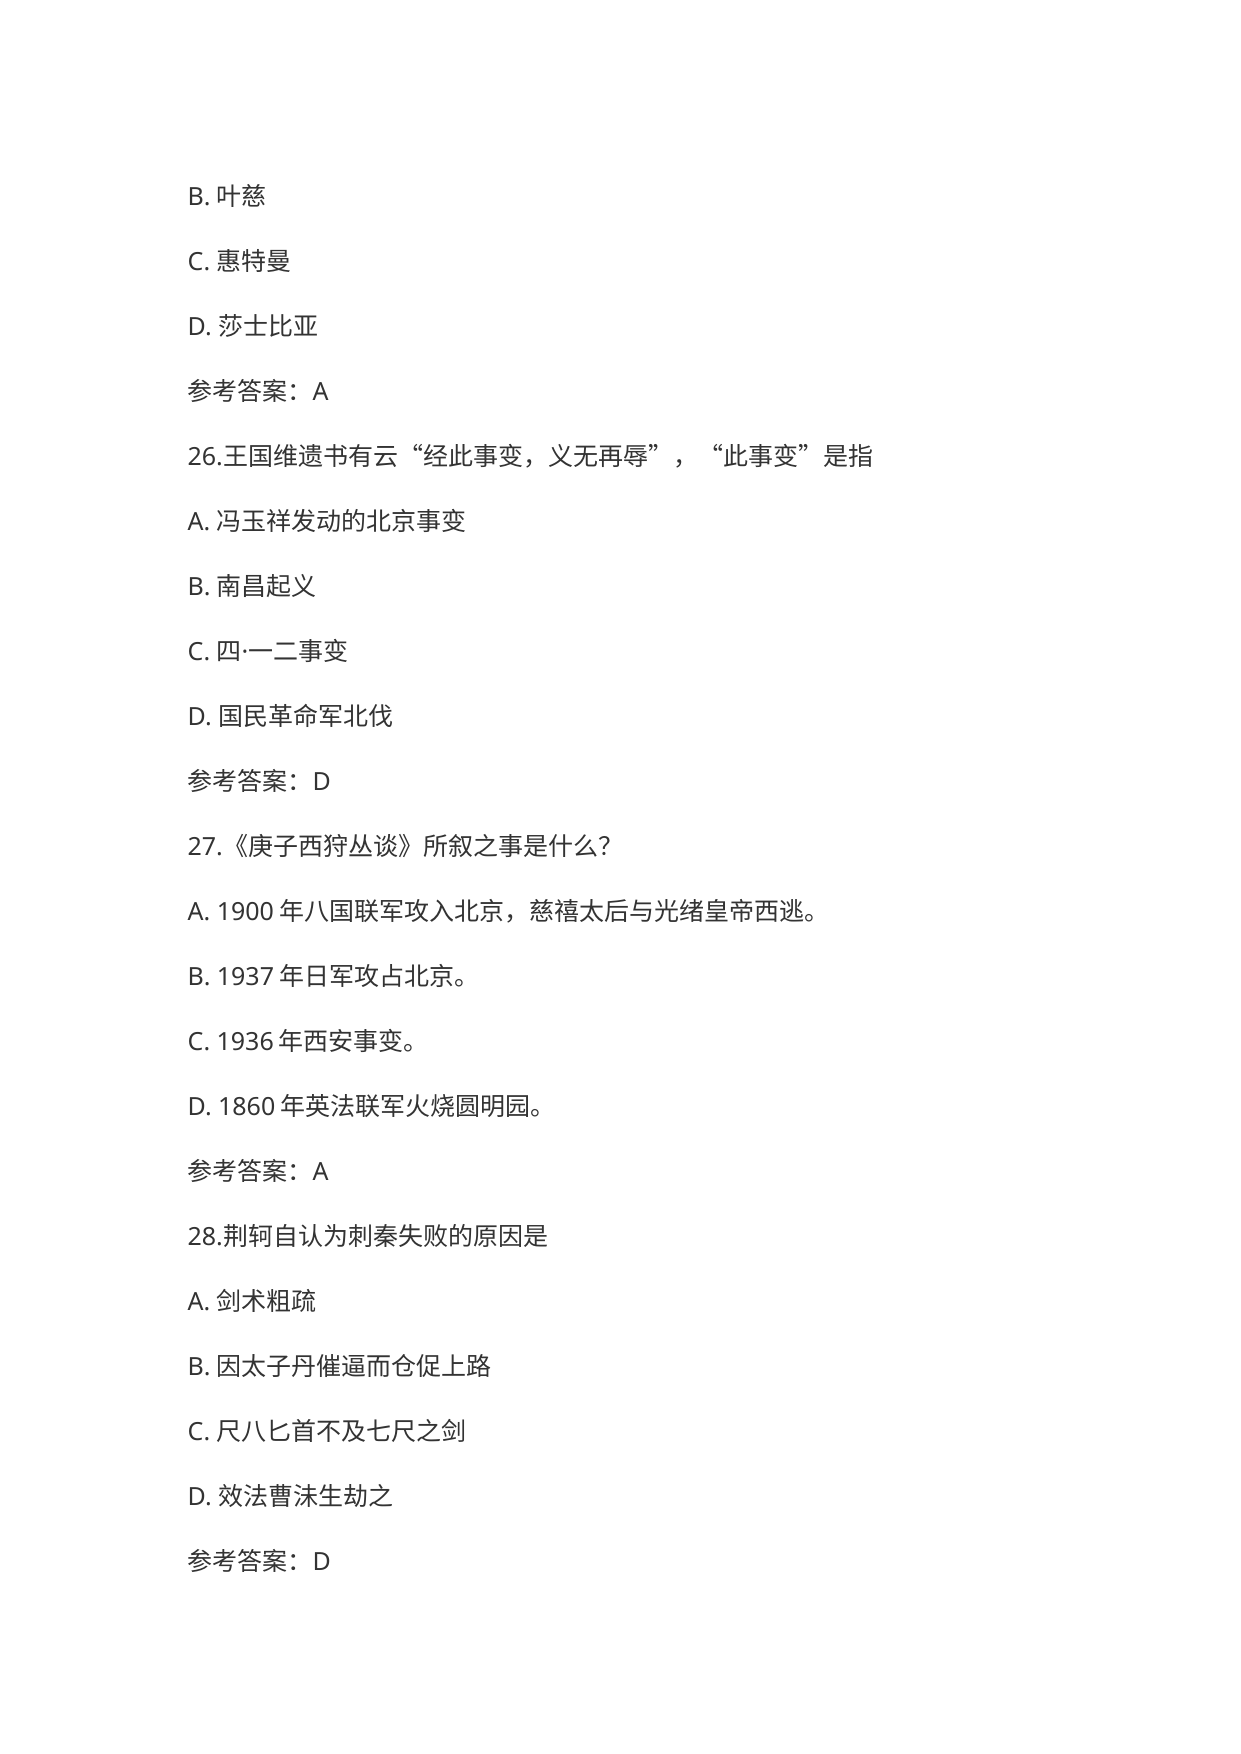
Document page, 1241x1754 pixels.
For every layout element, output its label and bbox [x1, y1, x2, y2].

list [187, 162, 1053, 1592]
